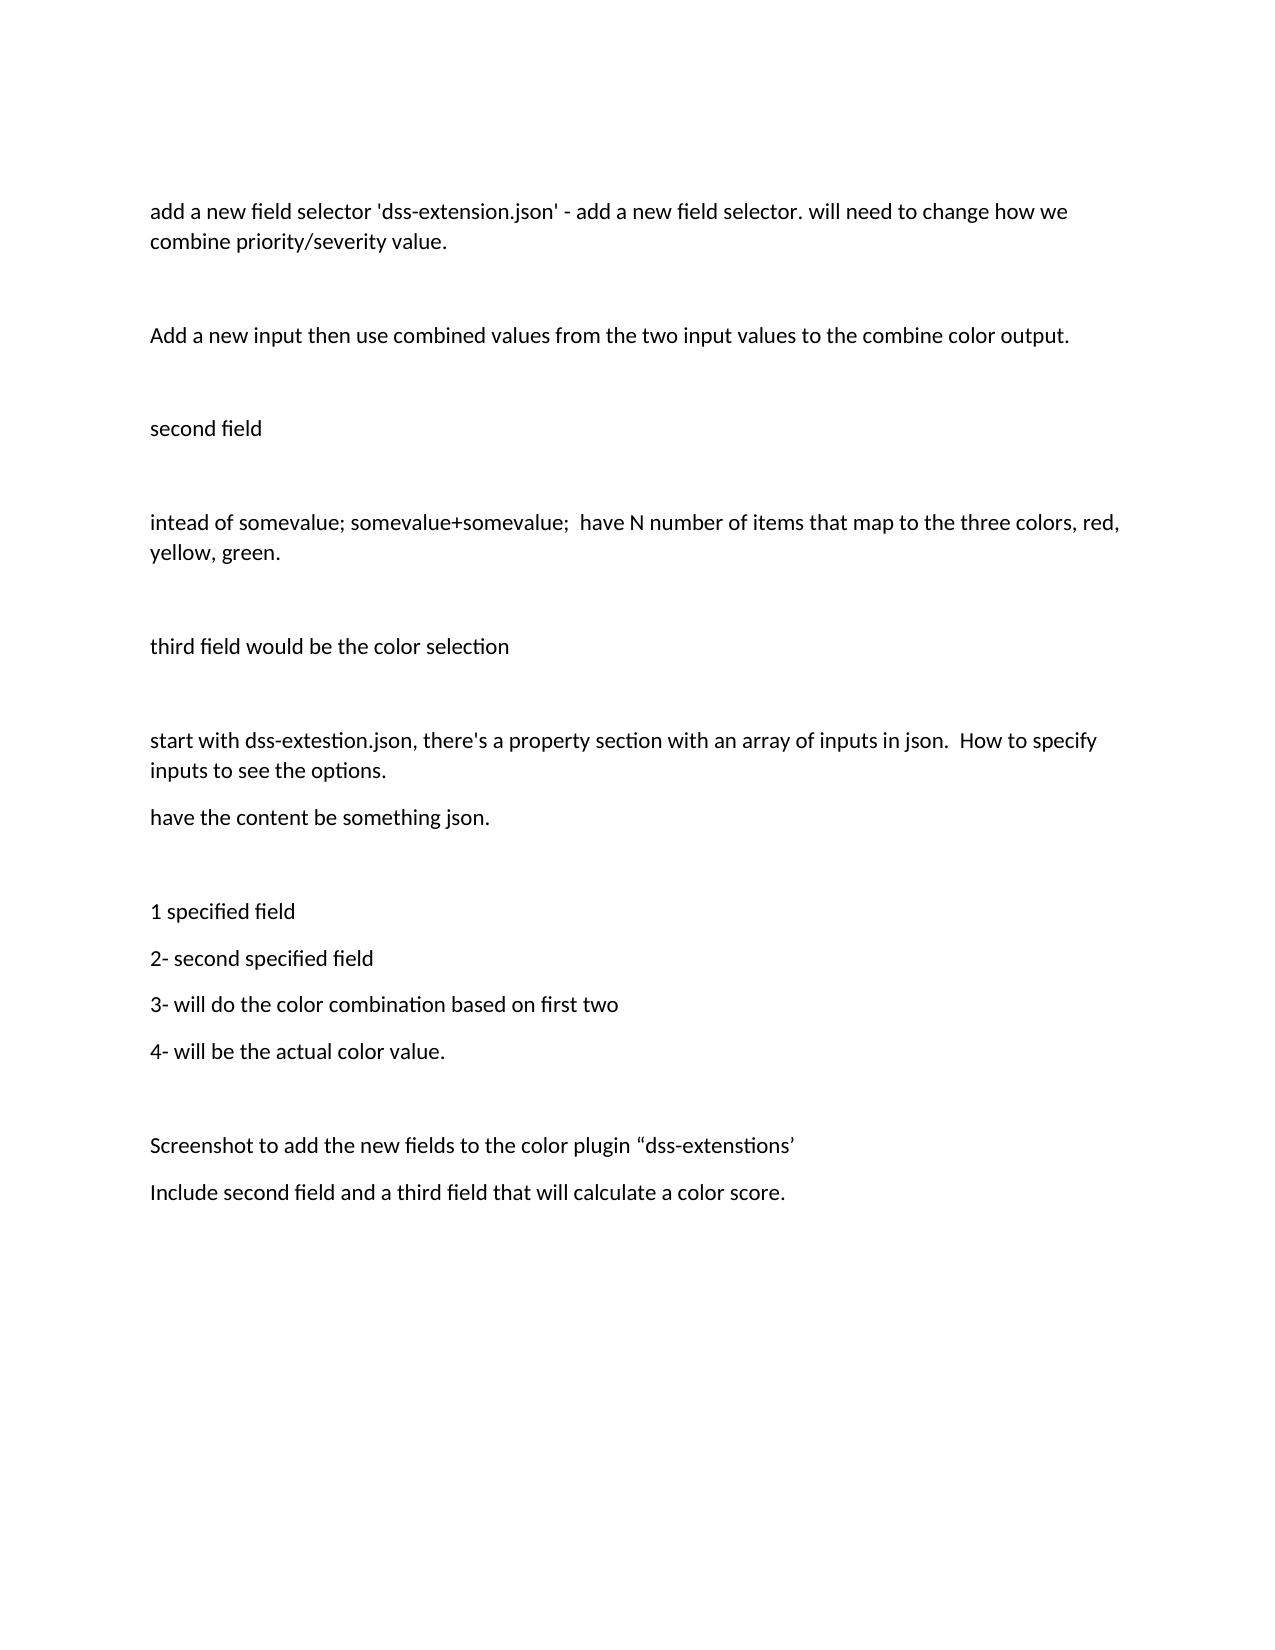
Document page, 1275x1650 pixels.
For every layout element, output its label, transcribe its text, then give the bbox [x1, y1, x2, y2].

text 3- will do the color combination based on first two [150, 991, 1125, 1019]
text intead of somevalue; somevalue+somevalue; have N number of items that map to the three colors, red, yellow, green. [150, 508, 1125, 567]
text 1 specified field [150, 897, 1125, 925]
text second field [150, 414, 1125, 443]
text Add a new input then use combined values from the two input values to the combine color output. [150, 321, 1125, 349]
text Include second field and a third field that will calculate a color score. [150, 1178, 1125, 1206]
text start with dss-extestion.json, there's a property section with an array of inputs in json. How to specify inputs to see the options. [150, 726, 1125, 784]
text add a new field selector 'dss-extension.json' - add a new field selector. will need to change how we combine priority/severity value. [150, 197, 1125, 255]
text 4- will be the actual color value. [150, 1037, 1125, 1066]
text have the content be something json. [150, 803, 1125, 831]
text Screenshot to add the new fields to the color plugin “dss-extenstions’ [150, 1131, 1125, 1159]
text 2- second specified field [150, 944, 1125, 972]
text third field would be the color selection [150, 632, 1125, 660]
